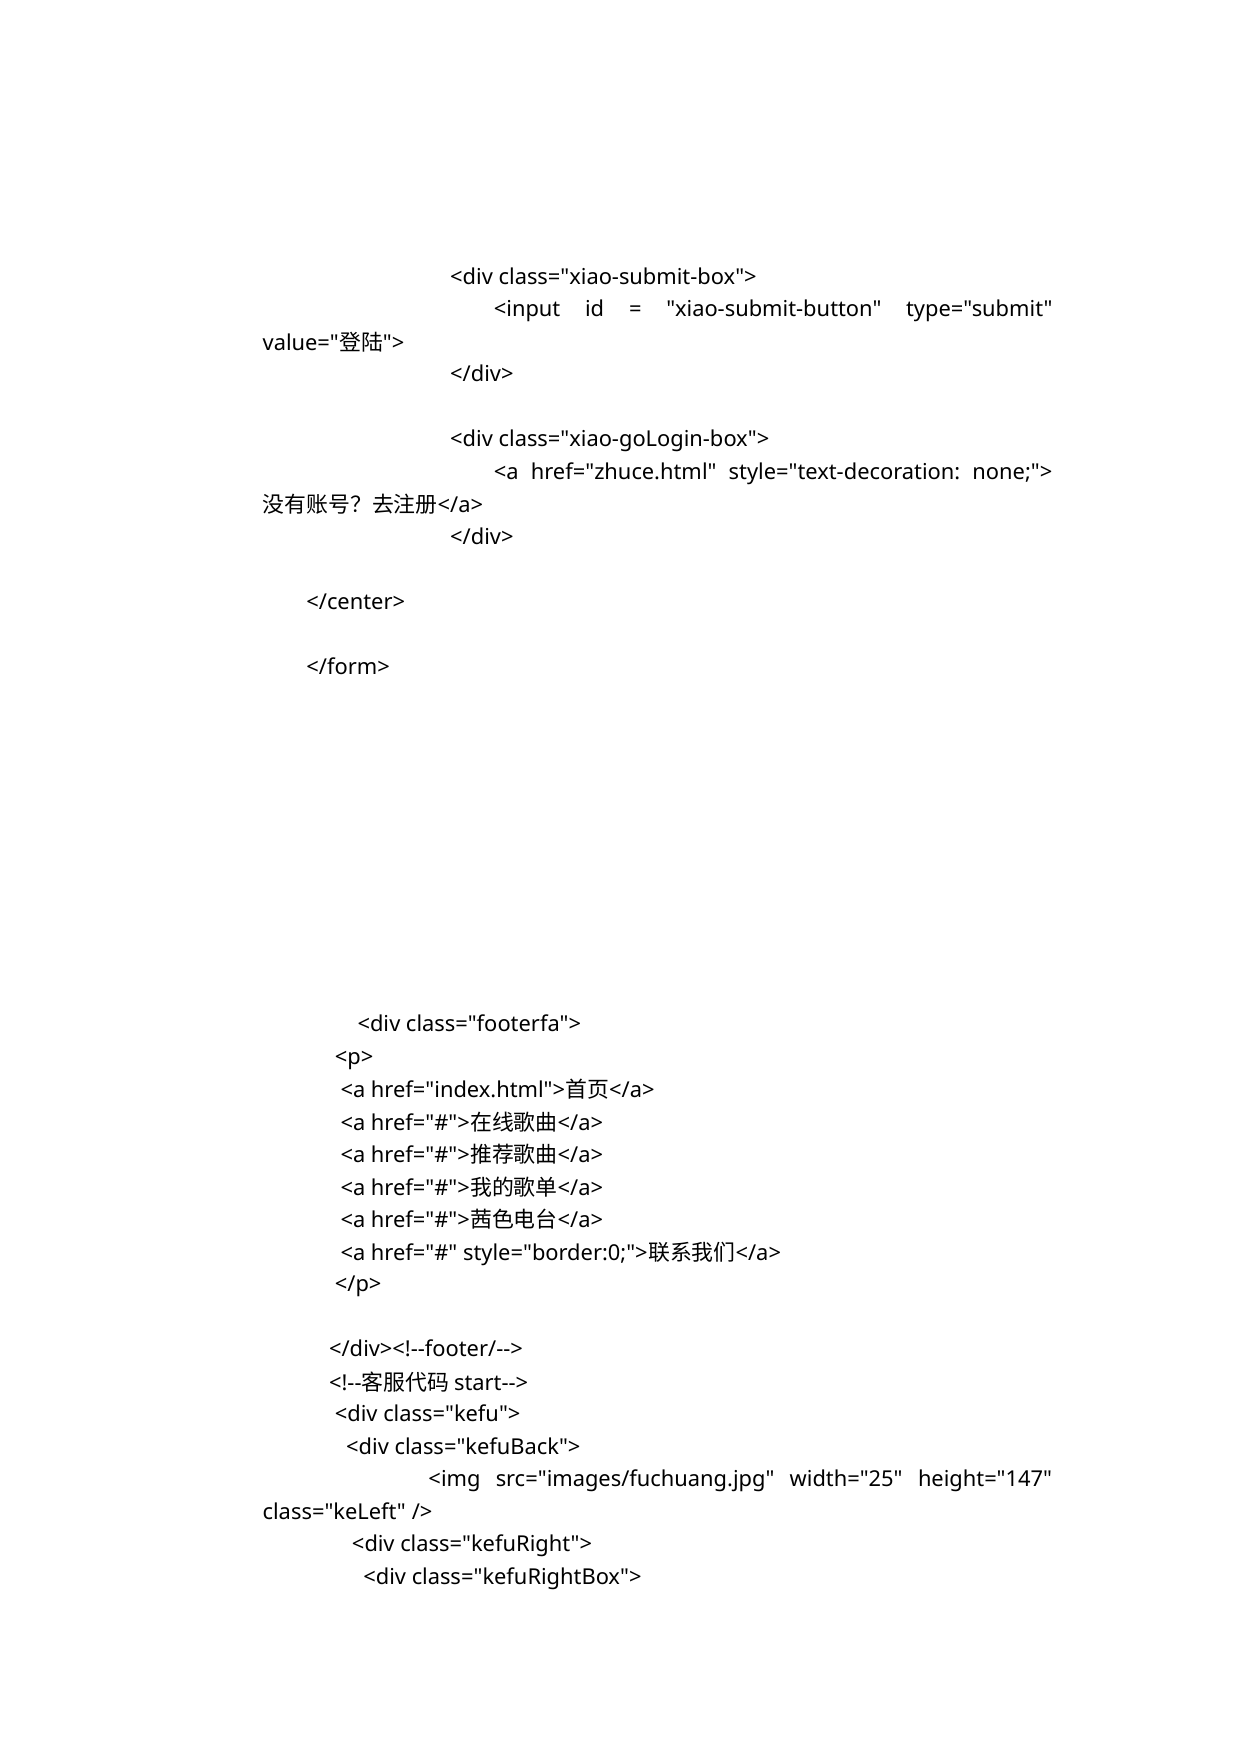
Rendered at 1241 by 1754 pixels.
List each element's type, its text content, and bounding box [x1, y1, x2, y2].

list <div class="kefuBack"> [262, 1429, 1053, 1462]
list <a href="zhuce.html" style="text-decoration: none;">没有账号？去注册</a> [262, 454, 1053, 519]
list <div class="kefu"> [262, 1397, 1053, 1429]
list <a href="#">推荐歌曲</a> [262, 1137, 1053, 1169]
list </div><!--footer/--> [262, 1332, 1053, 1364]
list <div class="footerfa"> [262, 1007, 1053, 1039]
list <a href="#" style="border:0;">联系我们</a> [262, 1234, 1053, 1267]
list </div> [262, 357, 1053, 389]
list <a href="#">在线歌曲</a> [262, 1104, 1053, 1137]
list <div class="kefuRightBox"> [262, 1559, 1053, 1592]
list <p> [262, 1039, 1053, 1072]
list <a href="#">茜色电台</a> [262, 1202, 1053, 1234]
list <div class="xiao-submit-box"> [262, 259, 1053, 292]
list </p> [262, 1267, 1053, 1299]
list </div> [262, 519, 1053, 552]
list </center> [262, 584, 1053, 617]
list </form> [262, 649, 1053, 682]
list <img src="images/fuchuang.jpg" width="25" height="147" class="keLeft" /> [262, 1462, 1053, 1527]
list <div class="kefuRight"> [262, 1527, 1053, 1559]
list <div class="xiao-goLogin-box"> [262, 422, 1053, 454]
list <a href="index.html">首页</a> [262, 1072, 1053, 1104]
list <a href="#">我的歌单</a> [262, 1169, 1053, 1202]
list <input id = "xiao-submit-button" type="submit" value="登陆"> [262, 292, 1053, 357]
list <!--客服代码 start--> [262, 1364, 1053, 1397]
